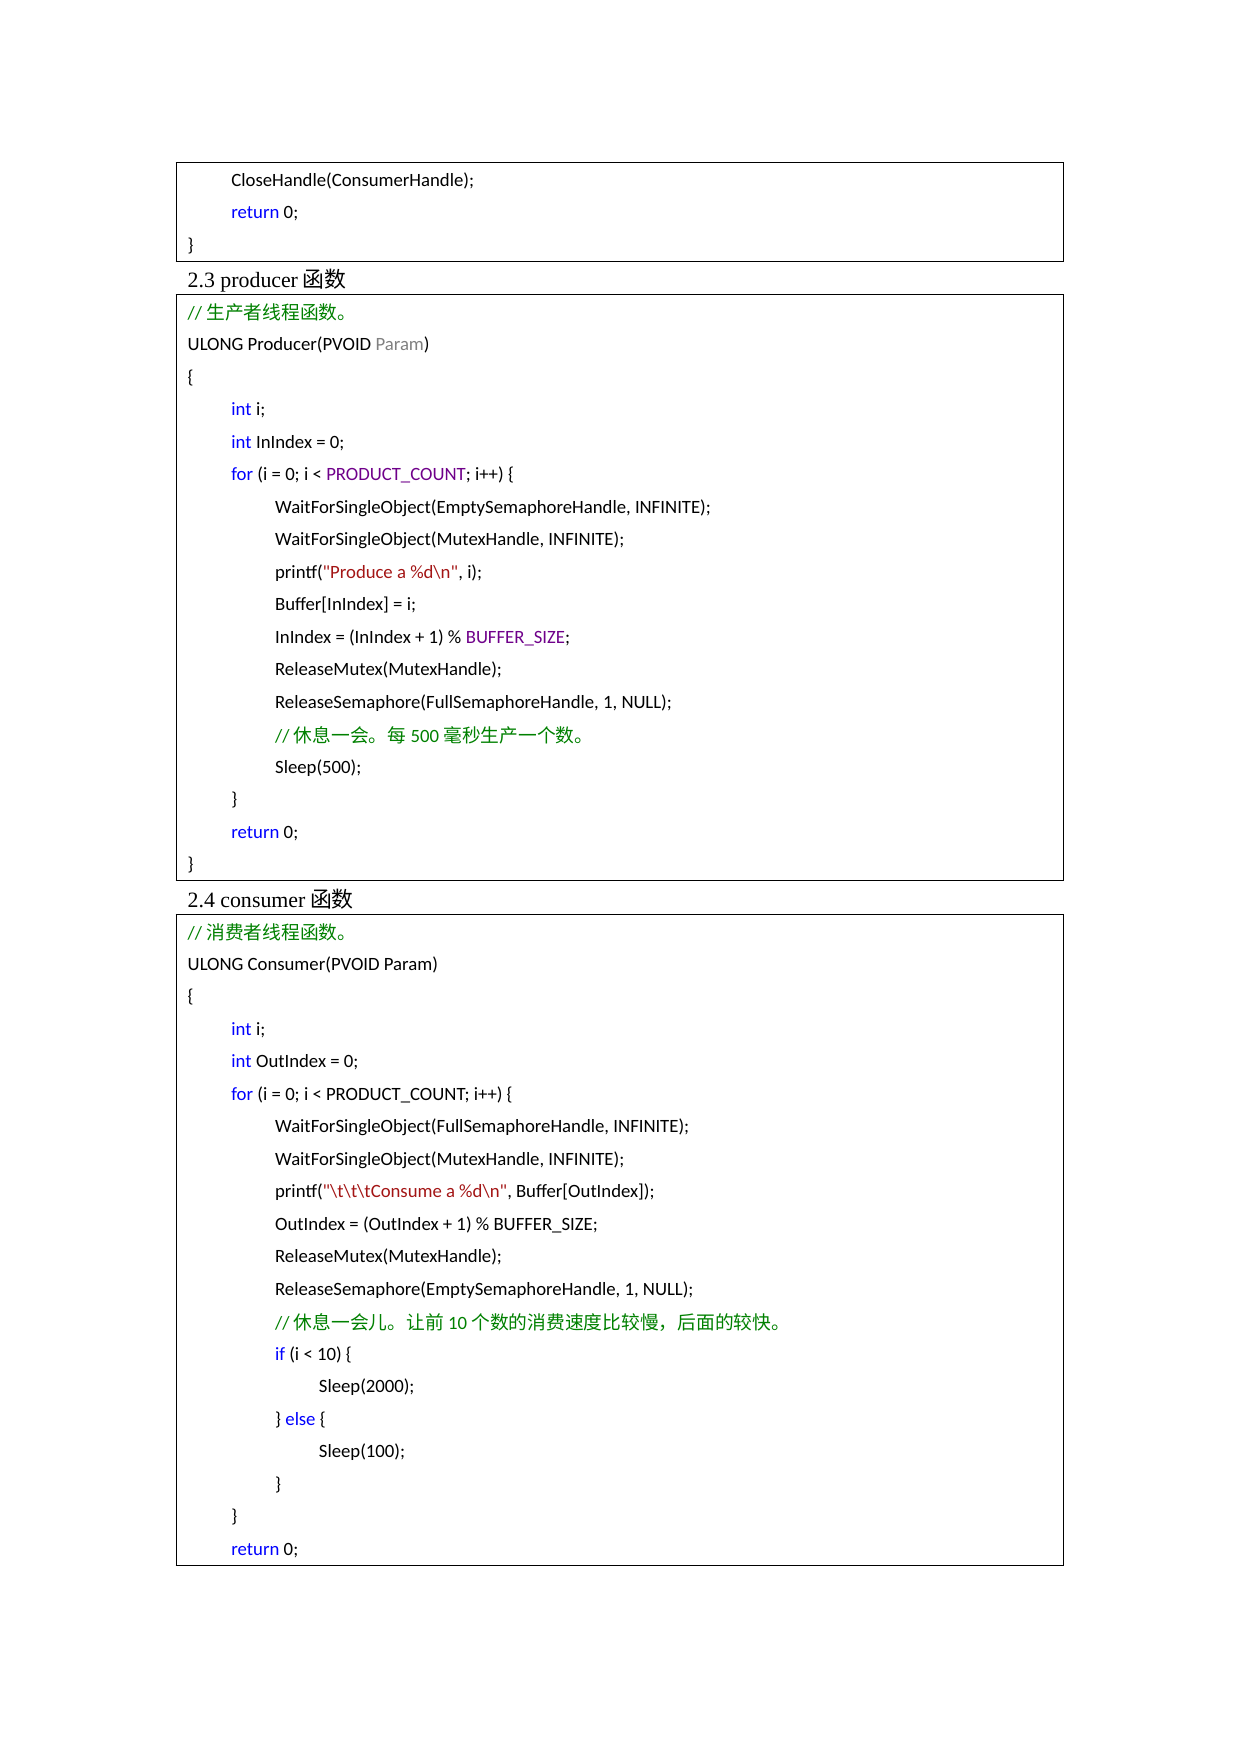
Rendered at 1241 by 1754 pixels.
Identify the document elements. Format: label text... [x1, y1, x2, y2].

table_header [177, 915, 1063, 1565]
table_header // 生产者线程函数。 ULONG Producer(PVOID Param) { int i; int InIndex = 0; for (i = 0; i < PRODUCT_COUNT; i++) { WaitForSingleObject(EmptySemaphoreHandle, INFINITE); WaitForSingleObject(MutexHandle, INFINITE); printf("Produce a %d\n", i); Buffer[InIndex] = i; InIndex = (InIndex + 1) % BUFFER_SIZE; ReleaseMutex(MutexHandle); ReleaseSemaphore(FullSemaphoreHandle, 1, NULL); // 休息一会。每 500 毫秒生产一个数。 Sleep(500); } return 0; } [177, 295, 1063, 880]
text 2.4 consumer函数 [187, 881, 1053, 914]
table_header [177, 163, 1063, 261]
text 2.3 producer函数 [187, 262, 1053, 294]
